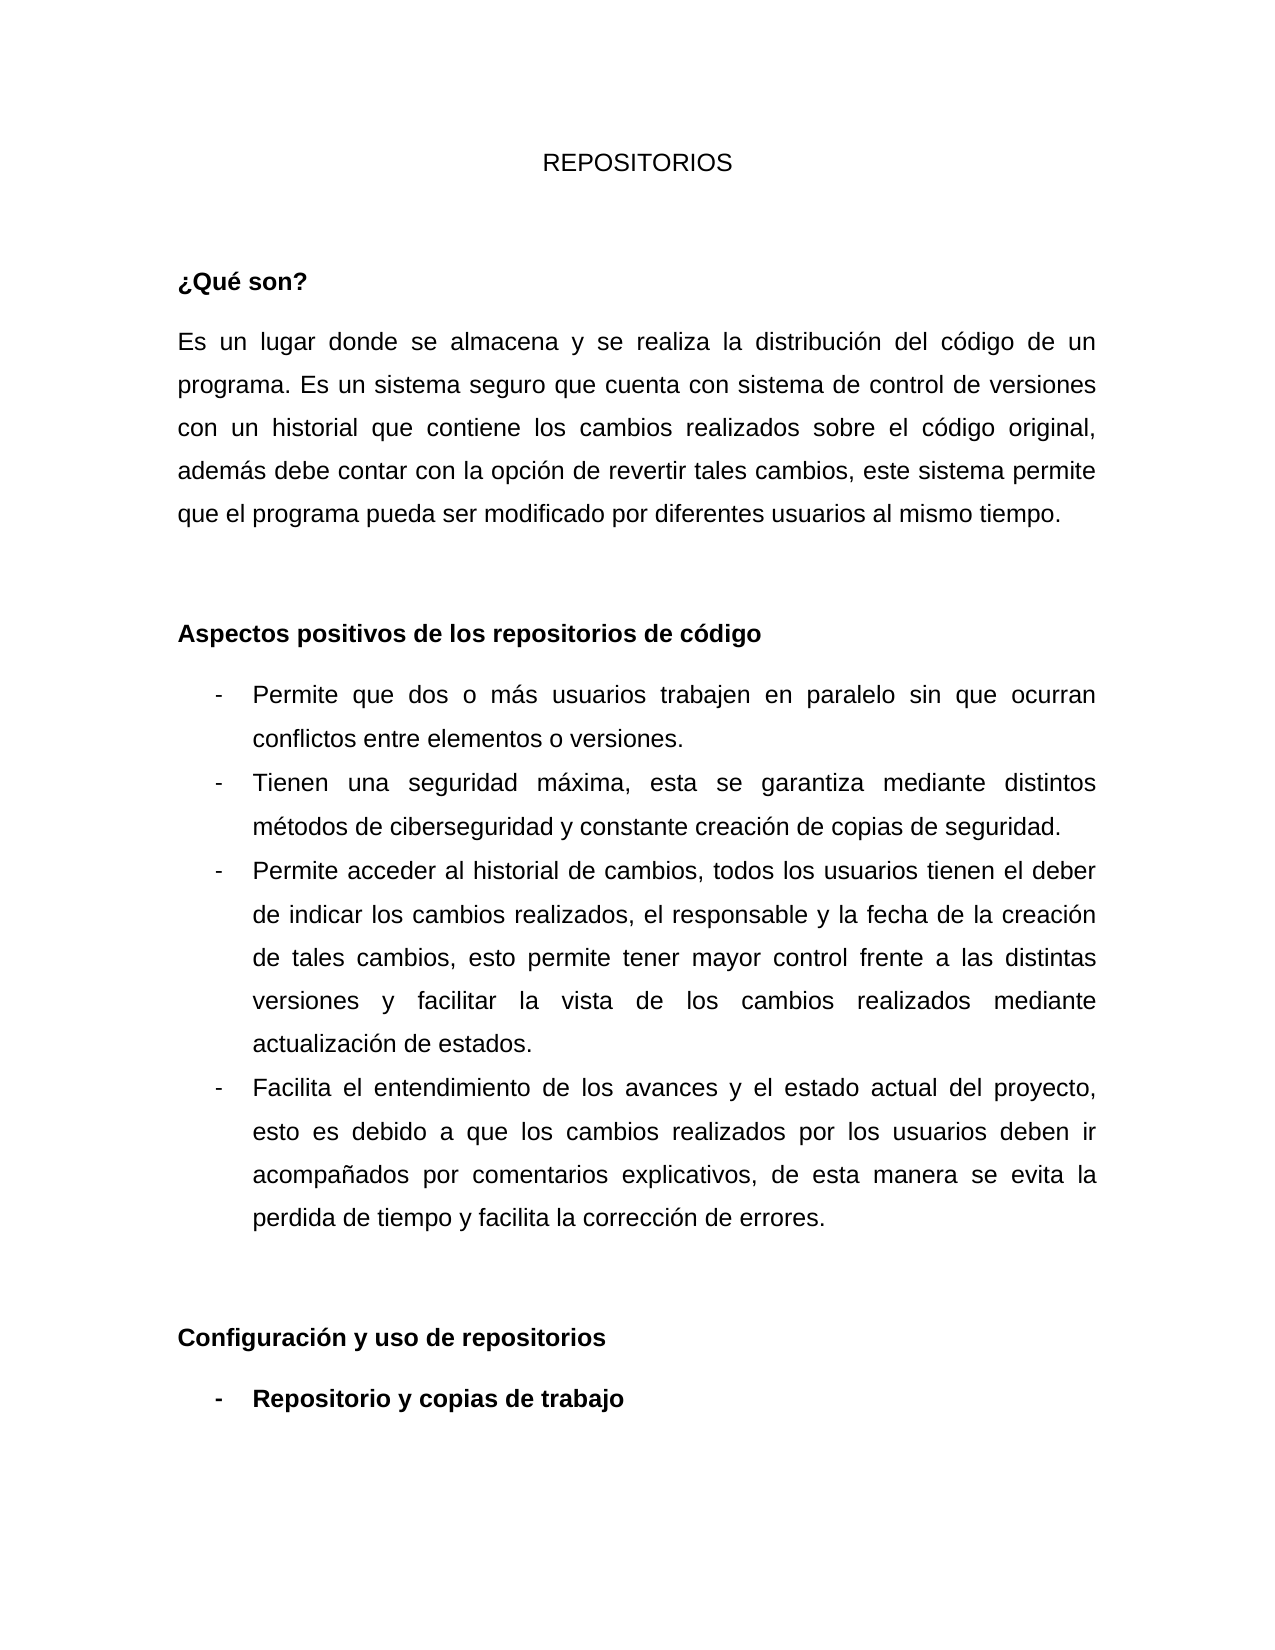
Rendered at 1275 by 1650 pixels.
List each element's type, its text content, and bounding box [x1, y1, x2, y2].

text ¿Qué son? [177, 267, 1098, 296]
list Repositorio y copias de trabajo [215, 1383, 1098, 1413]
list Facilita el entendimiento de los avances y el estado actual del proyecto, esto es debido a que los cambios realizados por los usuarios deben ir acompañados por comentarios explicativos, de esta manera se evita la perdida de tiempo y facilita la corrección de errores. [215, 1072, 1098, 1232]
text Aspectos positivos de los repositorios de código [177, 619, 1098, 648]
text REPOSITORIOS [177, 148, 1098, 176]
list Tienen una seguridad máxima, esta se garantiza mediante distintos métodos de ciberseguridad y constante creación de copias de seguridad. [215, 767, 1098, 841]
list Permite acceder al historial de cambios, todos los usuarios tienen el deber de indicar los cambios realizados, el responsable y la fecha de la creación de tales cambios, esto permite tener mayor control frente a las distintas versiones y facilitar la vista de los cambios realizados mediante actualización de estados. [215, 855, 1098, 1058]
text Es un lugar donde se almacena y se realiza la distribución del código de un programa. Es un sistema seguro que cuenta con sistema de control de versiones con un historial que contiene los cambios realizados sobre el código original, además debe contar con la opción de revertir tales cambios, este sistema permite que el programa pueda ser modificado por diferentes usuarios al mismo tiempo. [177, 327, 1098, 528]
list Permite que dos o más usuarios trabajen en paralelo sin que ocurran conflictos entre elementos o versiones. [215, 679, 1098, 752]
text Configuración y uso de repositorios [177, 1323, 1098, 1352]
